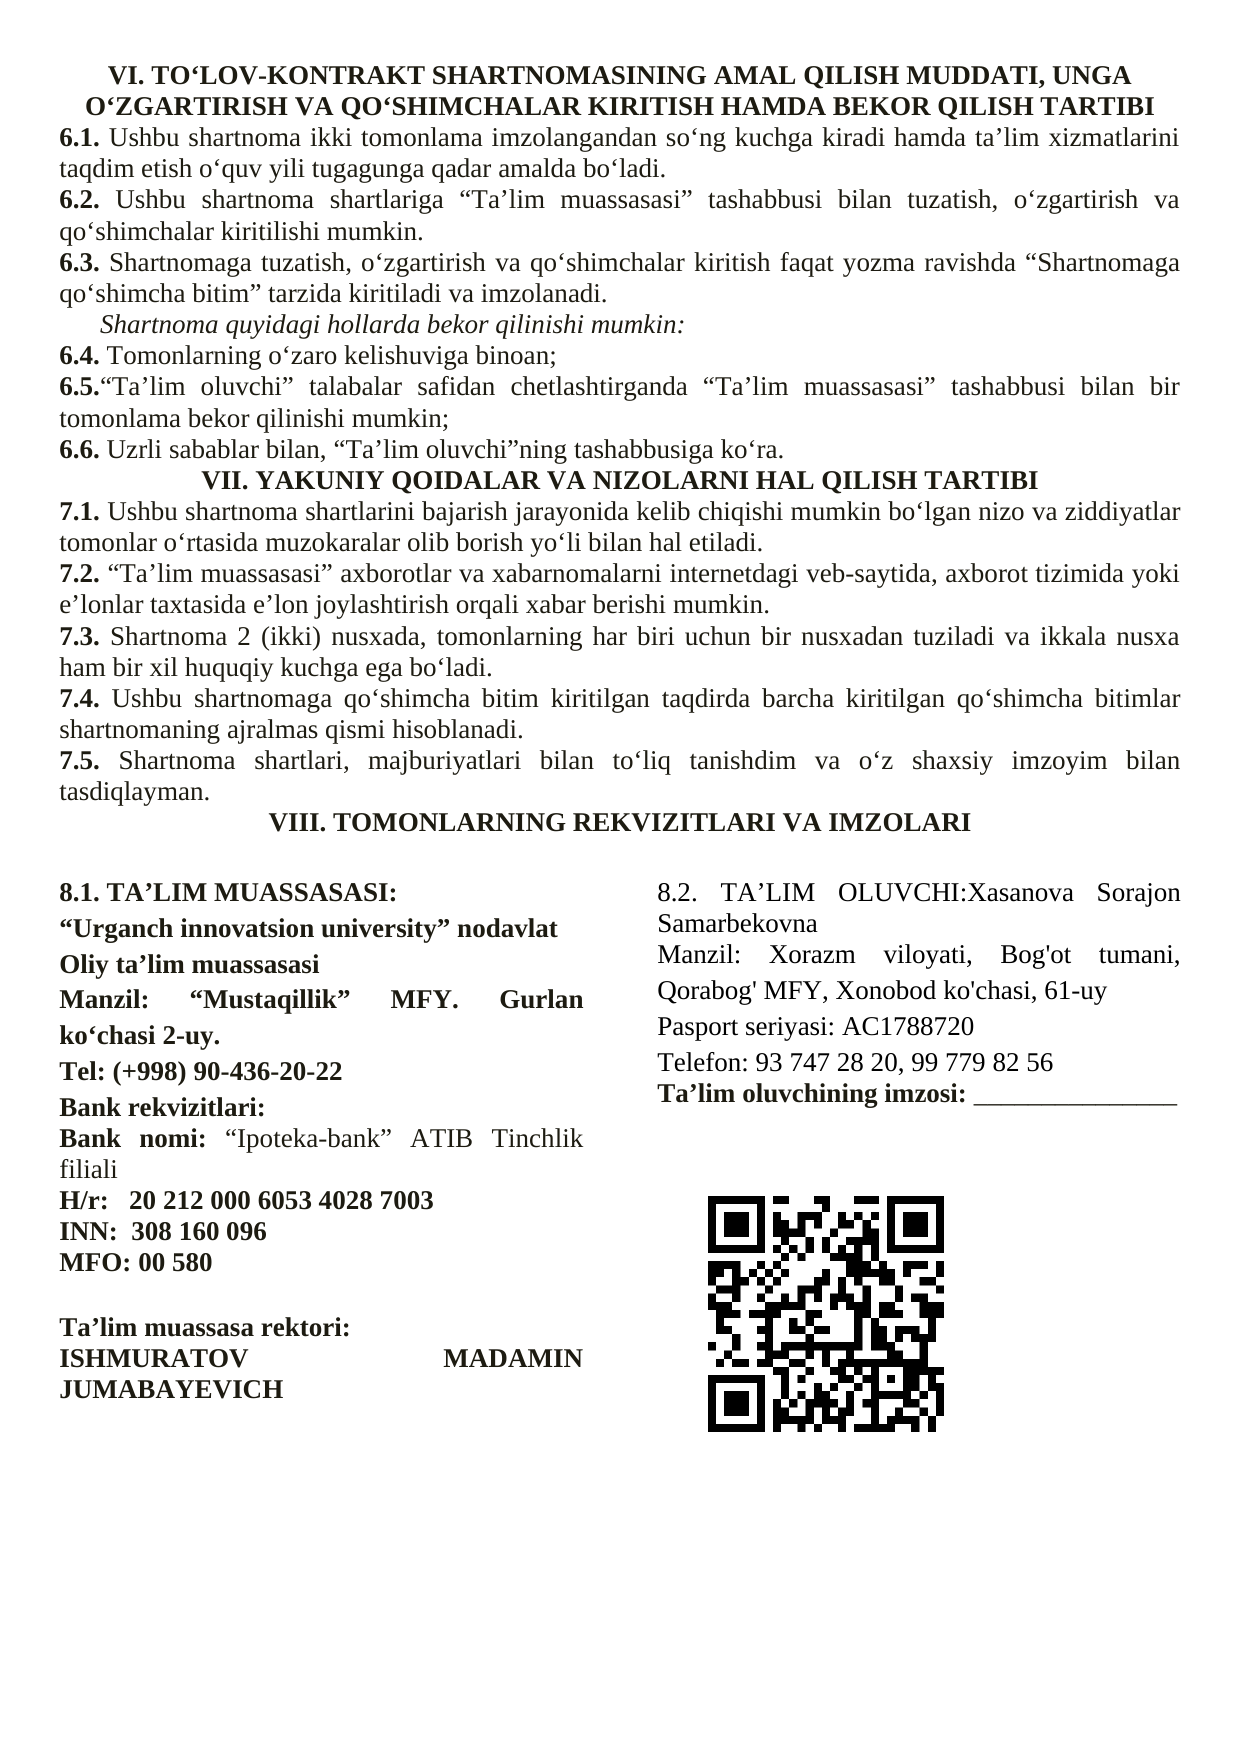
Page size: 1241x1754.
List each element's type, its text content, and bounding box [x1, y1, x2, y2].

text VI. TO‘LOV-KONTRAKT SHARTNOMASINING AMAL QILISH MUDDATI, UNGA O‘ZGARTIRISH VA QO‘SHIMCHALAR KIRITISH HAMDA BEKOR QILISH TARTIBI [59, 59, 1181, 121]
text H/r: 20 212 000 6053 4028 7003 [59, 1184, 583, 1215]
text MFO: 00 580 [59, 1246, 583, 1277]
text VII. YAKUNIY QOIDALAR VA NIZOLARNI HAL QILISH TARTIBI [59, 464, 1181, 495]
text Manzil: Xorazm viloyati, Bog'ot tumani, Qorabog' MFY, Xonobod ko'chasi, 61-uy [657, 938, 1181, 1005]
text 7.1. Ushbu shartnoma shartlarini bajarish jarayonida kelib chiqishi mumkin bo‘lgan nizo va ziddiyatlar tomonlar o‘rtasida muzokaralar olib borish yo‘li bilan hal etiladi. [59, 495, 1181, 557]
text Pasport seriyasi: AC1788720 [657, 1010, 1181, 1041]
text Bank rekvizitlari: [59, 1091, 583, 1122]
text “Urganch innovatsion university” nodavlat Oliy ta’lim muassasasi [59, 912, 583, 979]
text 8.2. TA’LIM OLUVCHI:Xasanova Sorajon Samarbekovna [657, 876, 1181, 938]
text Tel: (+998) 90-436-20-22 [59, 1055, 583, 1086]
text ISHMURATOV MADAMIN JUMABAYEVICH [59, 1342, 583, 1404]
text Ta’lim muassasa rektori: [59, 1311, 583, 1342]
text VIII. TOMONLARNING REKVIZITLARI VA IMZOLARI [59, 807, 1181, 838]
text INN: 308 160 096 [59, 1215, 583, 1246]
text Shartnoma quyidagi hollarda bekor qilinishi mumkin: [59, 308, 1181, 339]
text Telefon: 93 747 28 20, 99 779 82 56 [657, 1046, 1181, 1077]
text 7.4. Ushbu shartnomaga qo‘shimcha bitim kiritilgan taqdirda barcha kiritilgan qo‘shimcha bitimlar shartnomaning ajralmas qismi hisoblanadi. [59, 682, 1181, 744]
text 6.3. Shartnomaga tuzatish, o‘zgartirish va qo‘shimchalar kiritish faqat yozma ravishda “Shartnomaga qo‘shimcha bitim” tarzida kiritiladi va imzolanadi. [59, 246, 1181, 308]
picture [675, 1164, 976, 1464]
text Ta’lim oluvchining imzosi: _______________ [657, 1077, 1181, 1108]
text 6.6. Uzrli sabablar bilan, “Ta’lim oluvchi”ning tashabbusiga ko‘ra. [59, 433, 1181, 464]
text 8.1. TA’LIM MUASSASASI: [59, 876, 583, 907]
text 7.5. Shartnoma shartlari, majburiyatlari bilan to‘liq tanishdim va o‘z shaxsiy imzoyim bilan tasdiqlayman. [59, 744, 1181, 807]
text 6.4. Tomonlarning o‘zaro kelishuviga binoan; [59, 339, 1181, 371]
text Bank nomi: “Ipoteka-bank” ATIB Tinchlik filiali [59, 1122, 583, 1184]
text Manzil: “Mustaqillik” MFY. Gurlan koʻchasi 2-uy. [59, 983, 583, 1050]
text 6.2. Ushbu shartnoma shartlariga “Ta’lim muassasasi” tashabbusi bilan tuzatish, o‘zgartirish va qo‘shimchalar kiritilishi mumkin. [59, 184, 1181, 246]
text 7.2. “Ta’lim muassasasi” axborotlar va xabarnomalarni internetdagi veb-saytida, axborot tizimida yoki e’lonlar taxtasida e’lon joylashtirish orqali xabar berishi mumkin. [59, 557, 1181, 620]
text 6.5.“Ta’lim oluvchi” talabalar safidan chetlashtirganda “Ta’lim muassasasi” tashabbusi bilan bir tomonlama bekor qilinishi mumkin; [59, 371, 1181, 433]
text 6.1. Ushbu shartnoma ikki tomonlama imzolangandan so‘ng kuchga kiradi hamda ta’lim xizmatlarini taqdim etish o‘quv yili tugagunga qadar amalda bo‘ladi. [59, 121, 1181, 184]
text 7.3. Shartnoma 2 (ikki) nusxada, tomonlarning har biri uchun bir nusxadan tuziladi va ikkala nusxa ham bir xil huquqiy kuchga ega bo‘ladi. [59, 620, 1181, 682]
